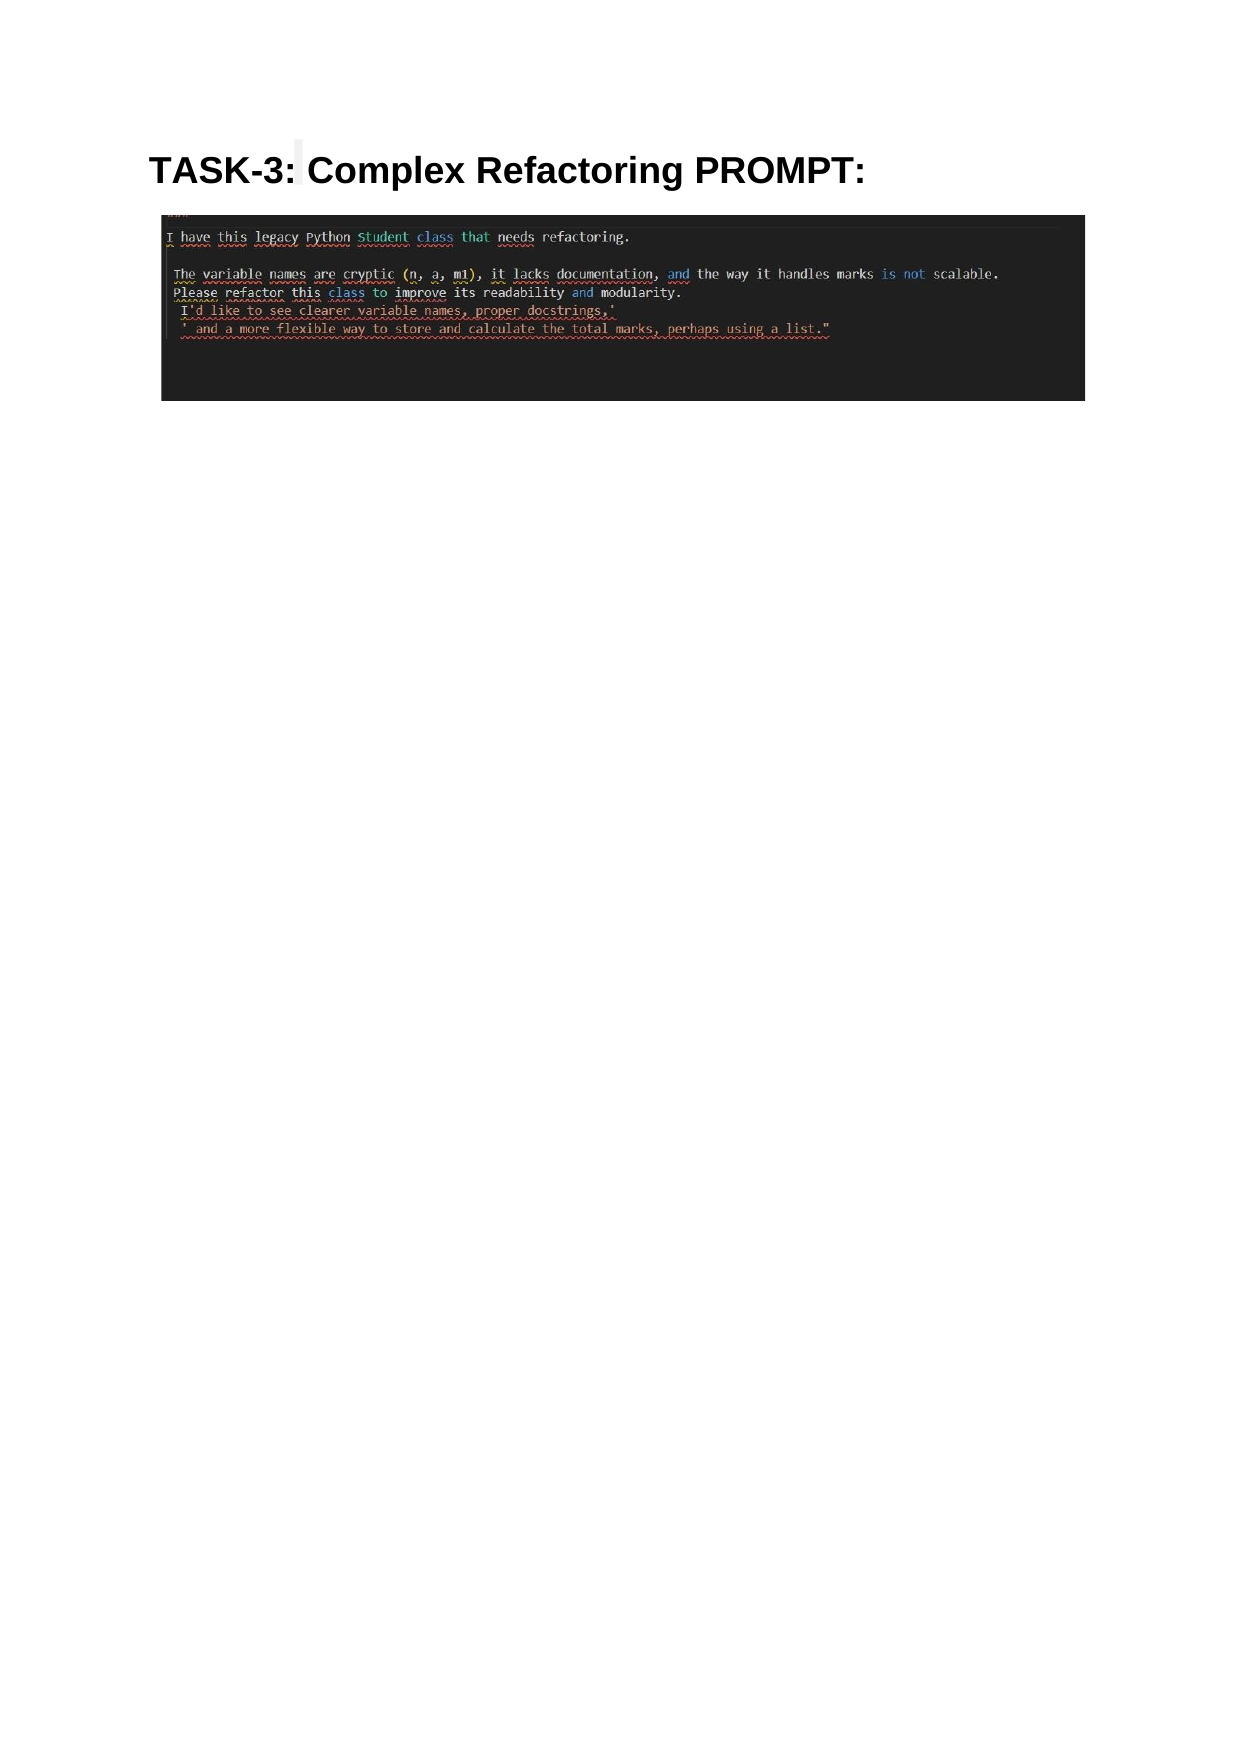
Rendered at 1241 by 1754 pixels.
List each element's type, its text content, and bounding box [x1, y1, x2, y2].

text TASK-3: Complex Refactoring PROMPT: [148, 148, 1107, 191]
picture [161, 215, 1085, 401]
